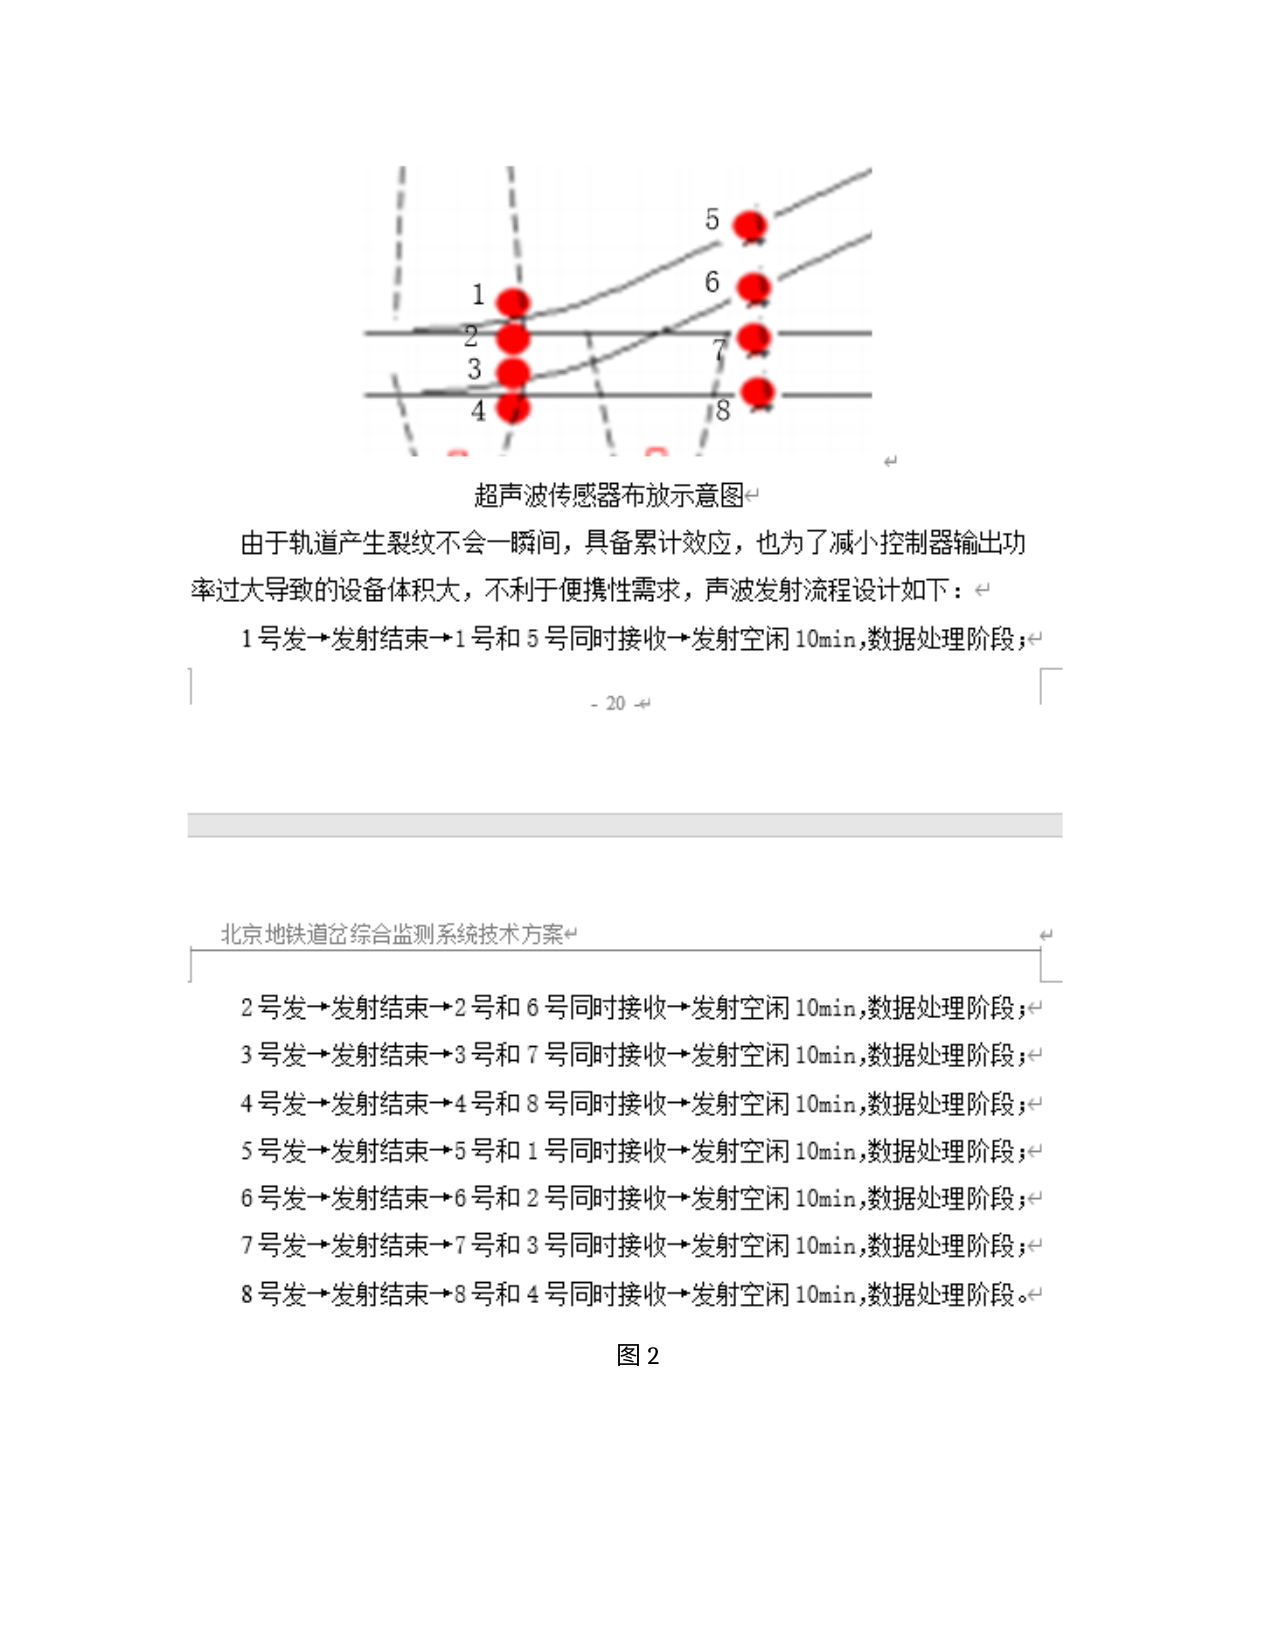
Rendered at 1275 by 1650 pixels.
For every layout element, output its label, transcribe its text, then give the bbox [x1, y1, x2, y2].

picture [187, 150, 1063, 1317]
text 图 2 [187, 1337, 1087, 1372]
